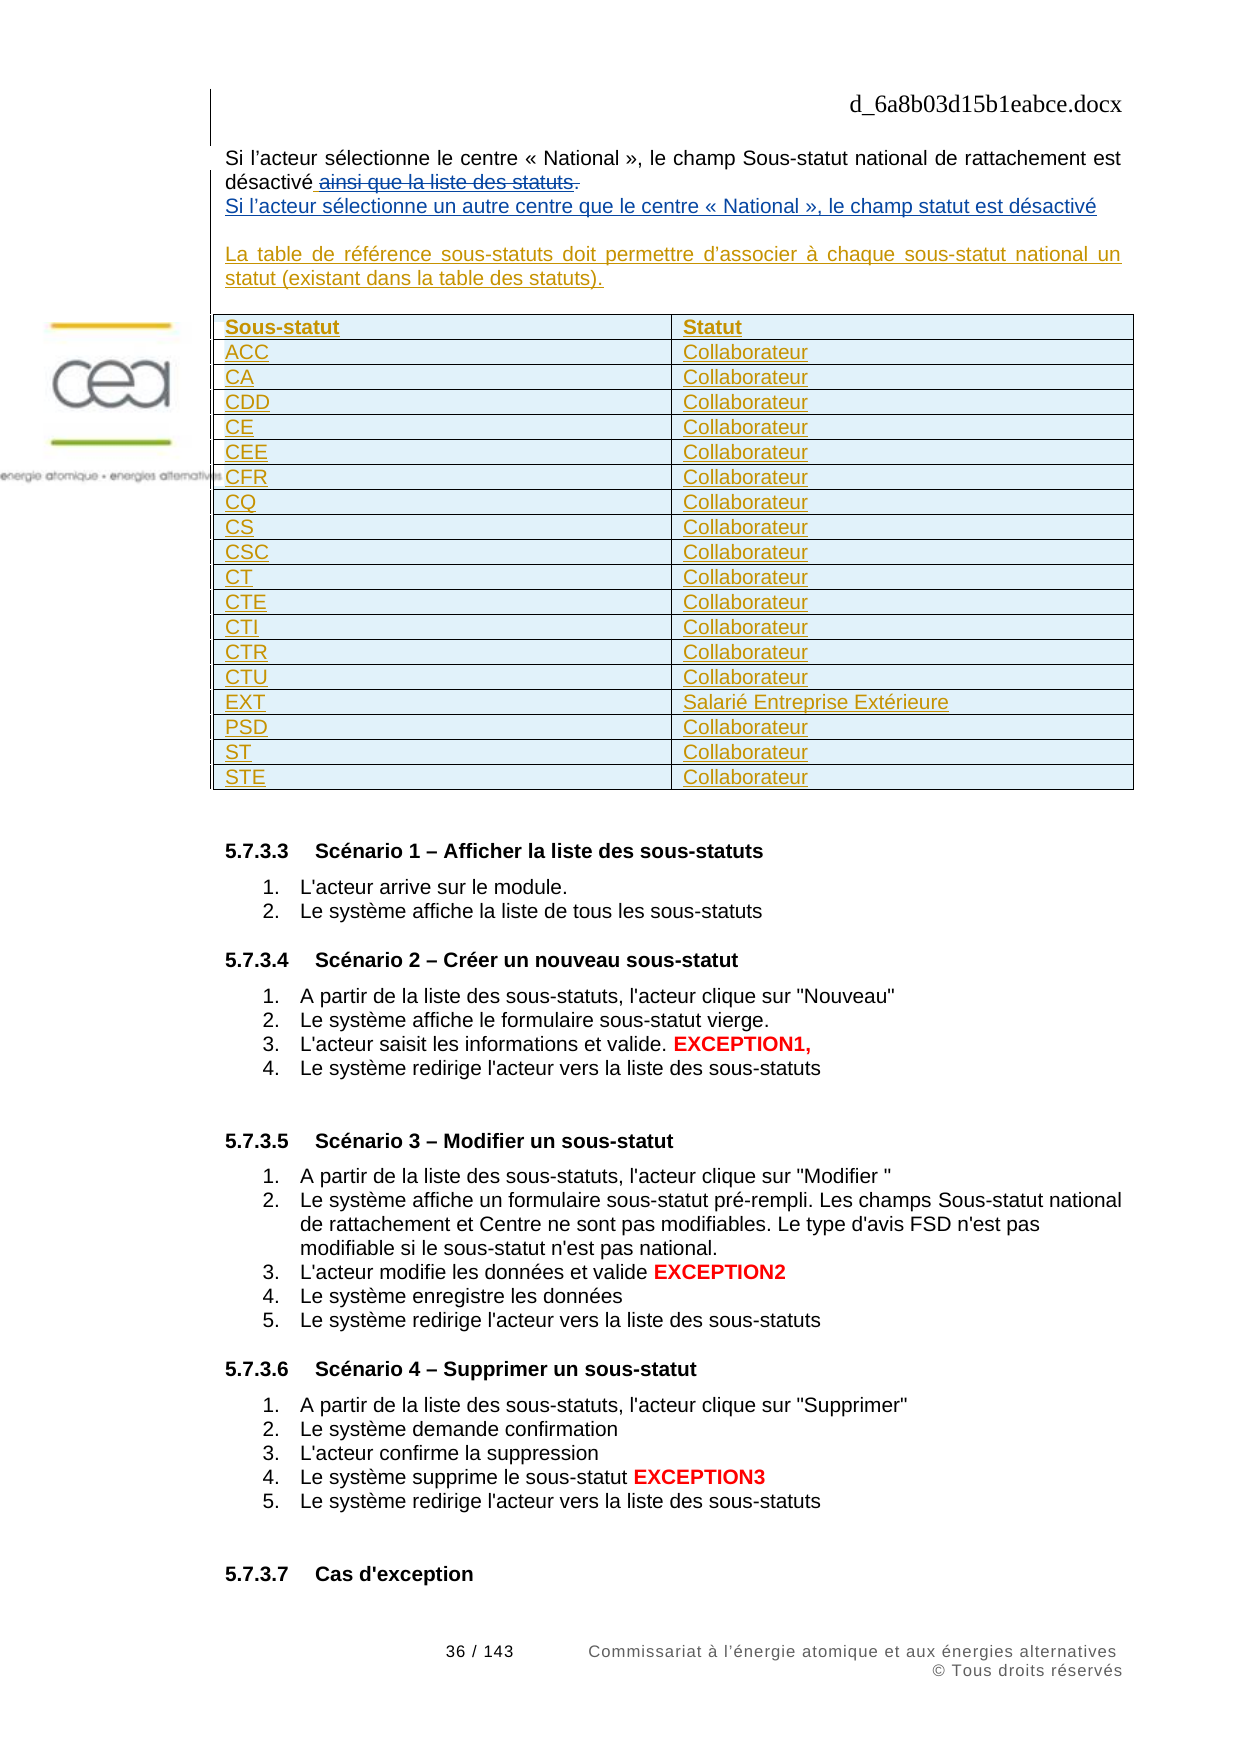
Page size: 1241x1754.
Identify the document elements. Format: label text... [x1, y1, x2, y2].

list Le système redirige l'acteur vers la liste des sous-statuts [262, 1056, 1122, 1079]
text Scénario 4 – Supprimer un sous-statut [225, 1357, 1033, 1381]
list Le système redirige l'acteur vers la liste des sous-statuts [262, 1308, 1122, 1332]
list Le système redirige l'acteur vers la liste des sous-statuts [262, 1489, 1122, 1513]
list A partir de la liste des sous-statuts, l'acteur clique sur "Modifier " [262, 1164, 1122, 1188]
picture [214, 390, 225, 414]
list Le système supprime le sous-statut EXCEPTION3 [262, 1465, 1122, 1489]
text Si l’acteur sélectionne le centre « National », le champ Sous-statut national de rattachement est désactivé [225, 146, 1122, 194]
list Le système affiche le formulaire sous-statut vierge. [262, 1008, 1122, 1032]
list Le système enregistre les données [262, 1284, 1122, 1308]
list Le système affiche la liste de tous les sous-statuts [262, 899, 1122, 923]
list L'acteur arrive sur le module. [262, 875, 1122, 899]
list L'acteur modifie les données et valide EXCEPTION2 [262, 1260, 1122, 1284]
text Scénario 3 – Modifier un sous-statut [225, 1128, 1033, 1152]
list A partir de la liste des sous-statuts, l'acteur clique sur "Supprimer" [262, 1393, 1122, 1417]
picture [214, 465, 225, 486]
list L'acteur confirme la suppression [262, 1441, 1122, 1465]
text Cas d'exception [225, 1562, 1033, 1586]
text Scénario 2 – Créer un nouveau sous-statut [225, 948, 1033, 972]
picture [214, 365, 225, 389]
list A partir de la liste des sous-statuts, l'acteur clique sur "Nouveau" [262, 984, 1122, 1008]
list L'acteur saisit les informations et valide. EXCEPTION1, [262, 1032, 1122, 1056]
picture [214, 440, 225, 464]
text Scénario 1 – Afficher la liste des sous-statuts [225, 839, 1033, 863]
picture [214, 322, 225, 339]
picture [0, 322, 210, 486]
picture [214, 340, 225, 364]
picture [214, 415, 225, 439]
list Le système affiche un formulaire sous-statut pré-rempli. Les champs Sous-statut national de rattachement et Centre ne sont pas modifiables. Le type d'avis FSD n'est pas modifiable si le sous-statut n'est pas national. [262, 1188, 1122, 1260]
list Le système demande confirmation [262, 1417, 1122, 1441]
